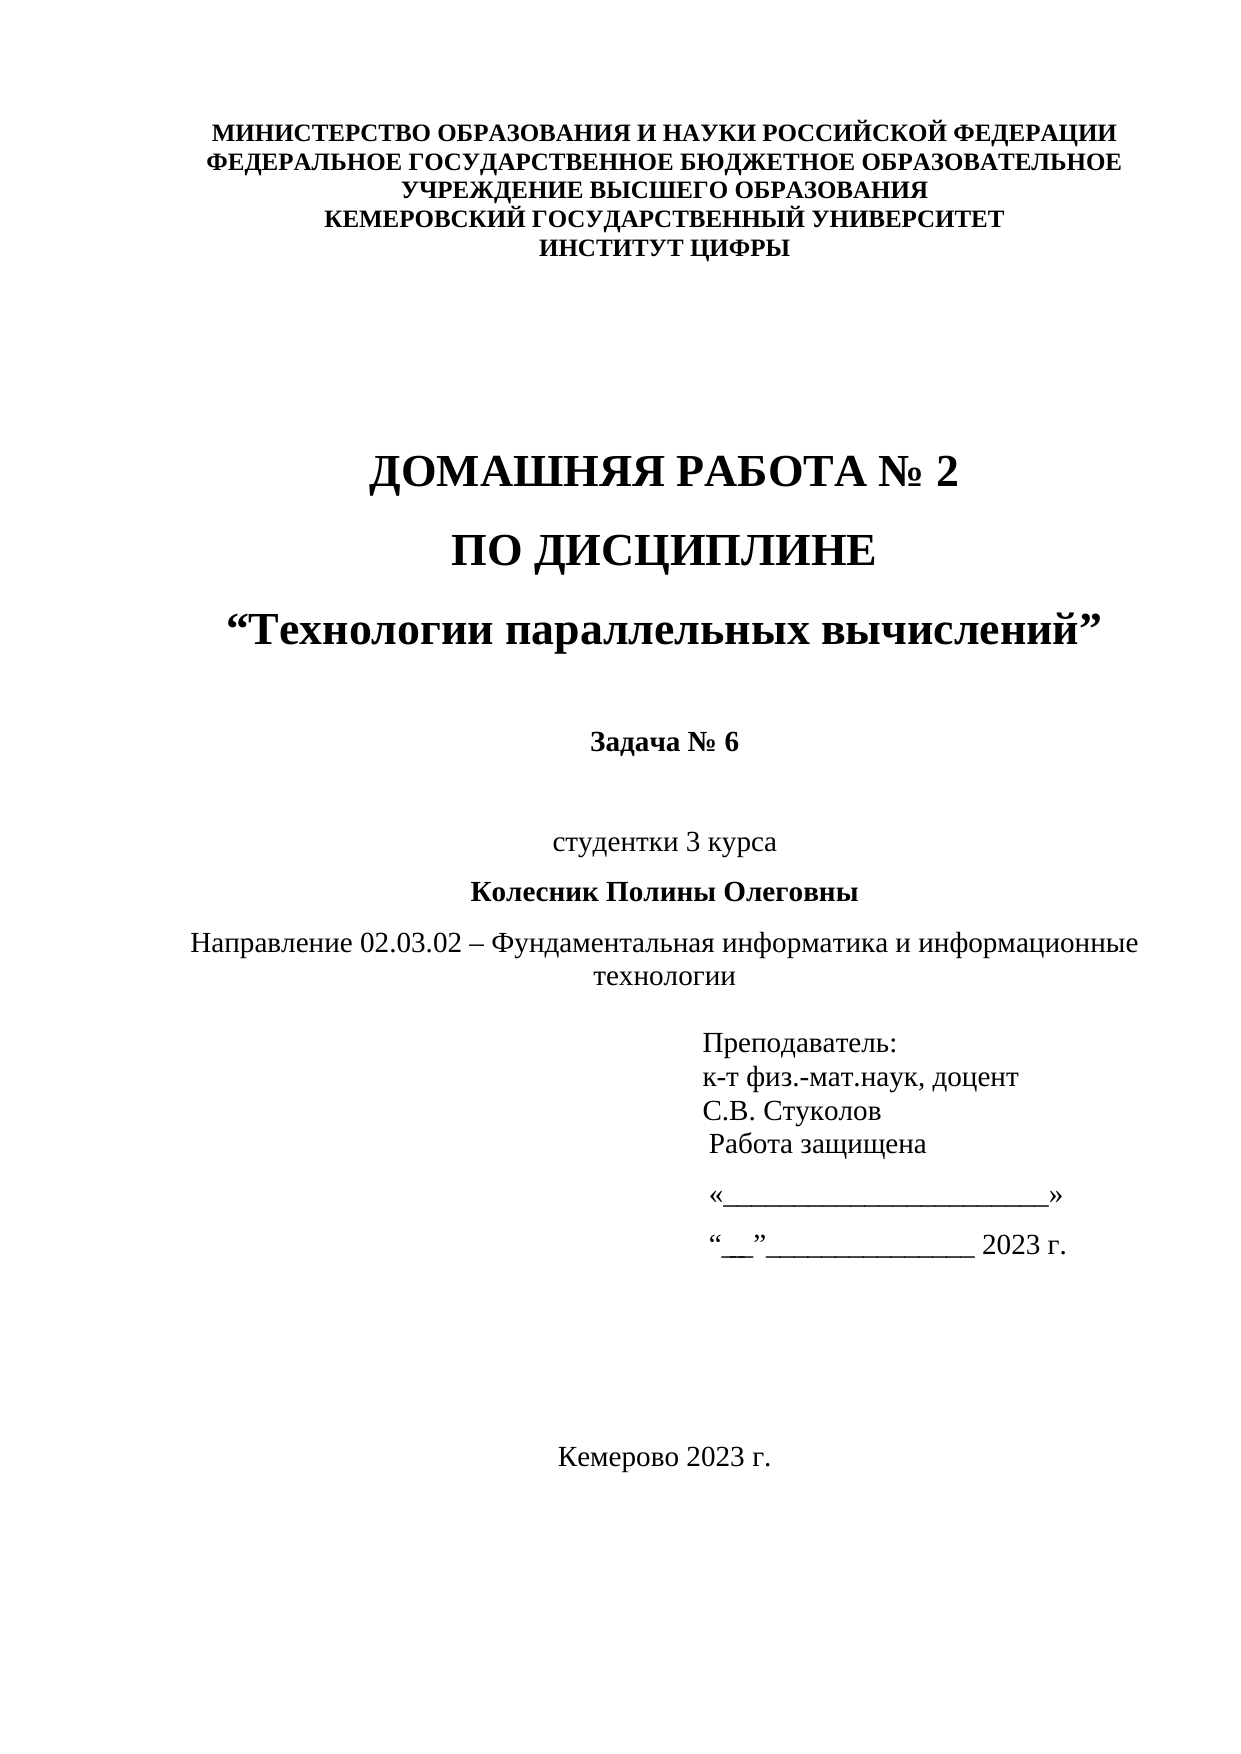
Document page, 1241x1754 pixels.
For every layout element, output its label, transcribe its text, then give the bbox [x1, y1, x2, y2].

text МИНИСТЕРСТВО ОБРАЗОВАНИЯ И НАУКИ РОССИЙСКОЙ ФЕДЕРАЦИИ [177, 118, 1152, 147]
text Преподаватель: [702, 1026, 1152, 1059]
text « » [133, 1176, 1152, 1210]
text ФЕДЕРАЛЬНОЕ ГОСУДАРСТВЕННОЕ БЮДЖЕТНОЕ ОБРАЗОВАТЕЛЬНОЕ УЧРЕЖДЕНИЕ ВЫСШЕГО ОБРАЗОВАНИЯ [177, 147, 1152, 204]
text студентки 3 курса [177, 824, 1152, 858]
text Направление 02.03.02 – Фундаментальная информатика и информационные технологии [177, 925, 1152, 992]
text “ ” 2023 г. [133, 1227, 1152, 1260]
text Задача № 6 [177, 724, 1152, 757]
text Работа защищена [133, 1126, 1152, 1160]
text Кемерово 2023 г. [177, 1439, 1152, 1473]
text Колесник Полины Олеговны [177, 874, 1152, 908]
text “Технологии параллельных вычислений” [177, 601, 1152, 654]
text С.В. Стуколов [702, 1093, 1152, 1126]
text КЕМЕРОВСКИЙ ГОСУДАРСТВЕННЫЙ УНИВЕРСИТЕТ [177, 204, 1152, 233]
text к-т физ.-мат.наук, доцент [702, 1059, 1152, 1093]
text ИНСТИТУТ ЦИФРЫ [177, 233, 1152, 262]
text ДОМАШНЯЯ РАБОТА № 2 [177, 443, 1152, 496]
text ПО ДИСЦИПЛИНЕ [177, 522, 1152, 575]
